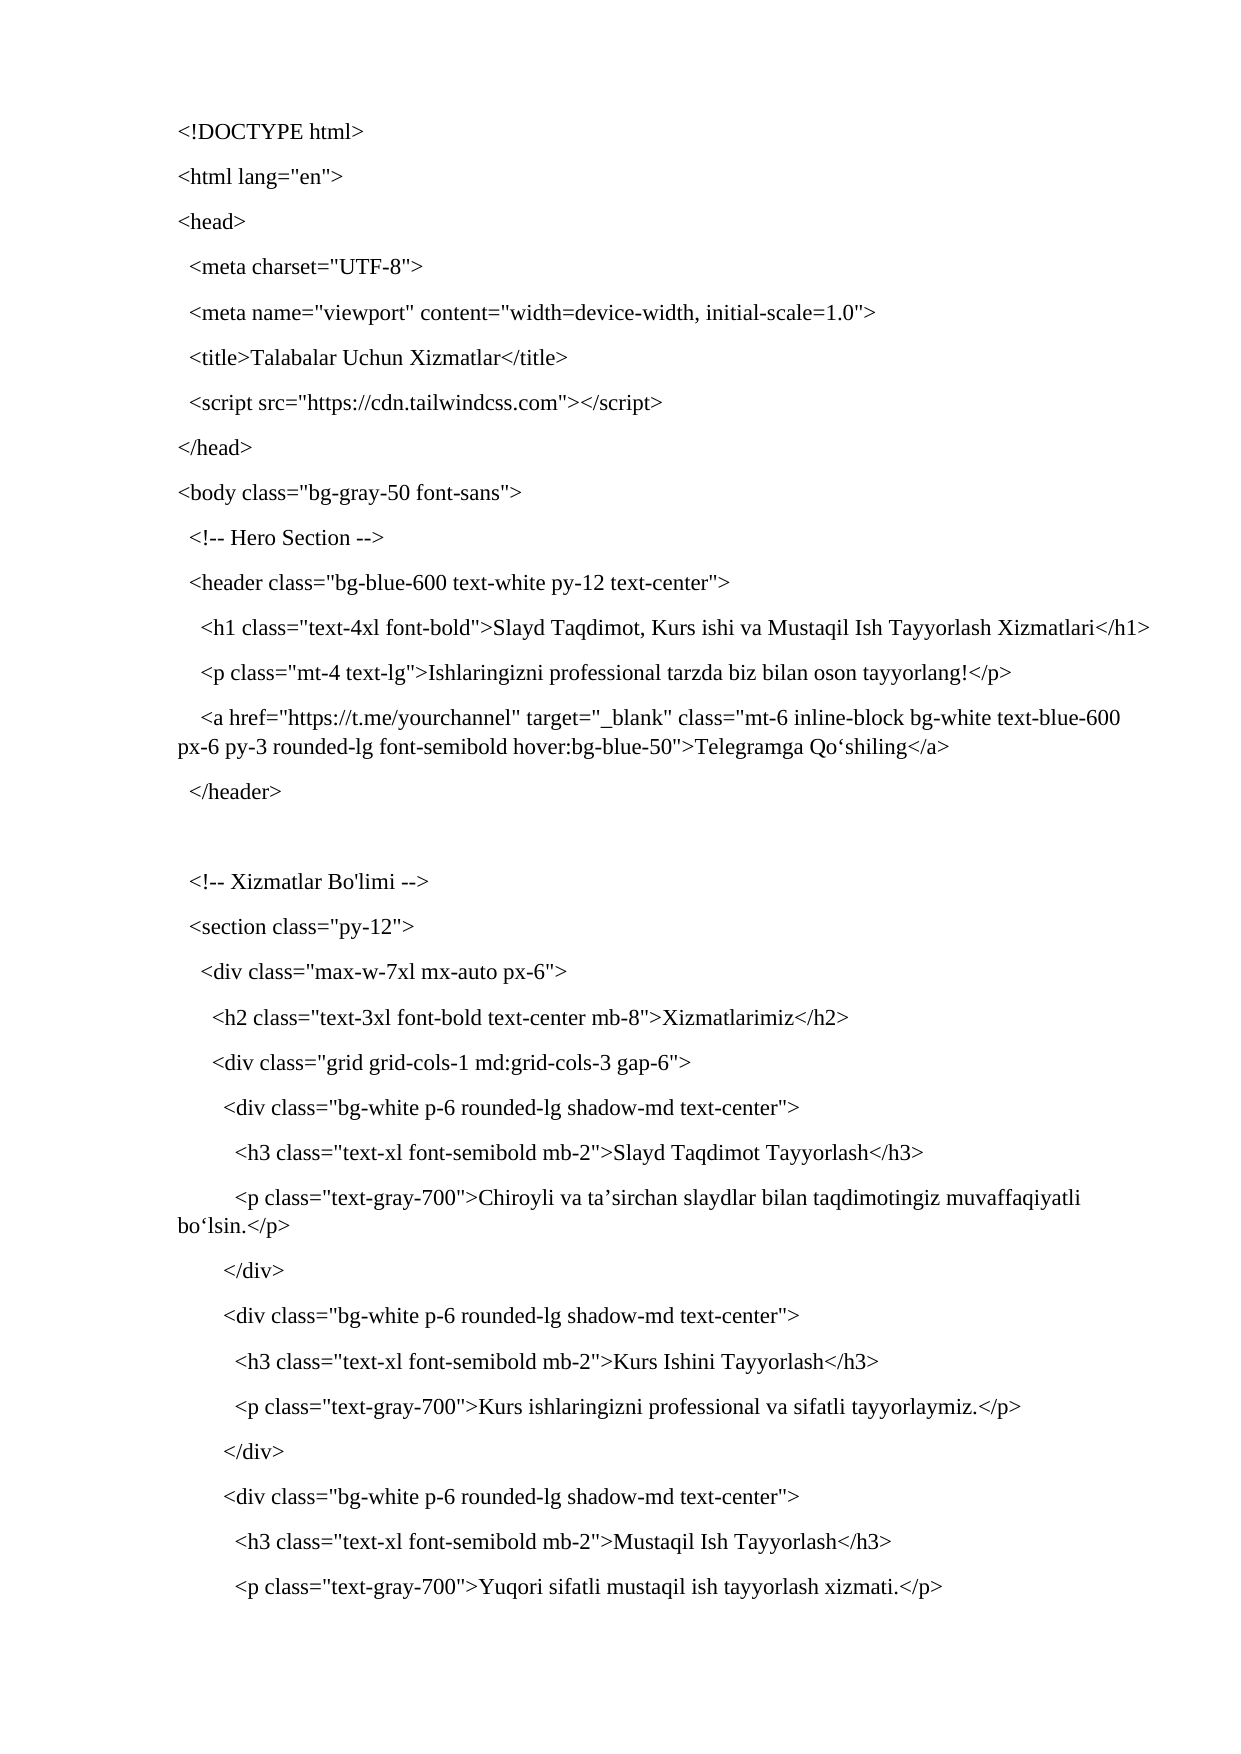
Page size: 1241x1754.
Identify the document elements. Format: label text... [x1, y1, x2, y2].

text <html lang="en"> [177, 163, 1152, 189]
text <h3 class="text-xl font-semibold mb-2">Mustaqil Ish Tayyorlash</h3> [177, 1528, 1152, 1554]
text <meta charset="UTF-8"> [177, 253, 1152, 280]
text <!DOCTYPE html> [177, 118, 1152, 144]
text <p class="text-gray-700">Yuqori sifatli mustaqil ish tayyorlash xizmati.</p> [177, 1573, 1152, 1599]
text <h1 class="text-4xl font-bold">Slayd Taqdimot, Kurs ishi va Mustaqil Ish Tayyorlash Xizmatlari</h1> [177, 614, 1152, 641]
text <div class="bg-white p-6 rounded-lg shadow-md text-center"> [177, 1094, 1152, 1120]
text <h3 class="text-xl font-semibold mb-2">Kurs Ishini Tayyorlash</h3> [177, 1348, 1152, 1374]
text <!-- Hero Section --> [177, 524, 1152, 550]
text <!-- Xizmatlar Bo'limi --> [177, 868, 1152, 894]
text <header class="bg-blue-600 text-white py-12 text-center"> [177, 569, 1152, 596]
text <div class="bg-white p-6 rounded-lg shadow-md text-center"> [177, 1483, 1152, 1509]
text <h3 class="text-xl font-semibold mb-2">Slayd Taqdimot Tayyorlash</h3> [177, 1139, 1152, 1165]
text <section class="py-12"> [177, 913, 1152, 940]
text <p class="mt-4 text-lg">Ishlaringizni professional tarzda biz bilan oson tayyorlang!</p> [177, 659, 1152, 686]
text </div> [177, 1438, 1152, 1464]
text <h2 class="text-3xl font-bold text-center mb-8">Xizmatlarimiz</h2> [177, 1003, 1152, 1030]
text <title>Talabalar Uchun Xizmatlar</title> [177, 344, 1152, 370]
text <div class="bg-white p-6 rounded-lg shadow-md text-center"> [177, 1303, 1152, 1329]
text </div> [177, 1257, 1152, 1284]
text <p class="text-gray-700">Chiroyli va ta’sirchan slaydlar bilan taqdimotingiz muvaffaqiyatli bo‘lsin.</p> [177, 1184, 1152, 1239]
text <div class="max-w-7xl mx-auto px-6"> [177, 958, 1152, 985]
text <head> [177, 208, 1152, 235]
text </header> [177, 778, 1152, 804]
text </head> [177, 434, 1152, 460]
text <script src="https://cdn.tailwindcss.com"></script> [177, 389, 1152, 415]
text <meta name="viewport" content="width=device-width, initial-scale=1.0"> [177, 298, 1152, 325]
text <p class="text-gray-700">Kurs ishlaringizni professional va sifatli tayyorlaymiz.</p> [177, 1393, 1152, 1419]
text <div class="grid grid-cols-1 md:grid-cols-3 gap-6"> [177, 1049, 1152, 1075]
text <body class="bg-gray-50 font-sans"> [177, 479, 1152, 505]
text <a href="https://t.me/yourchannel" target="_blank" class="mt-6 inline-block bg-white text-blue-600 px-6 py-3 rounded-lg font-semibold hover:bg-blue-50">Telegramga Qo‘shiling</a> [177, 704, 1152, 759]
